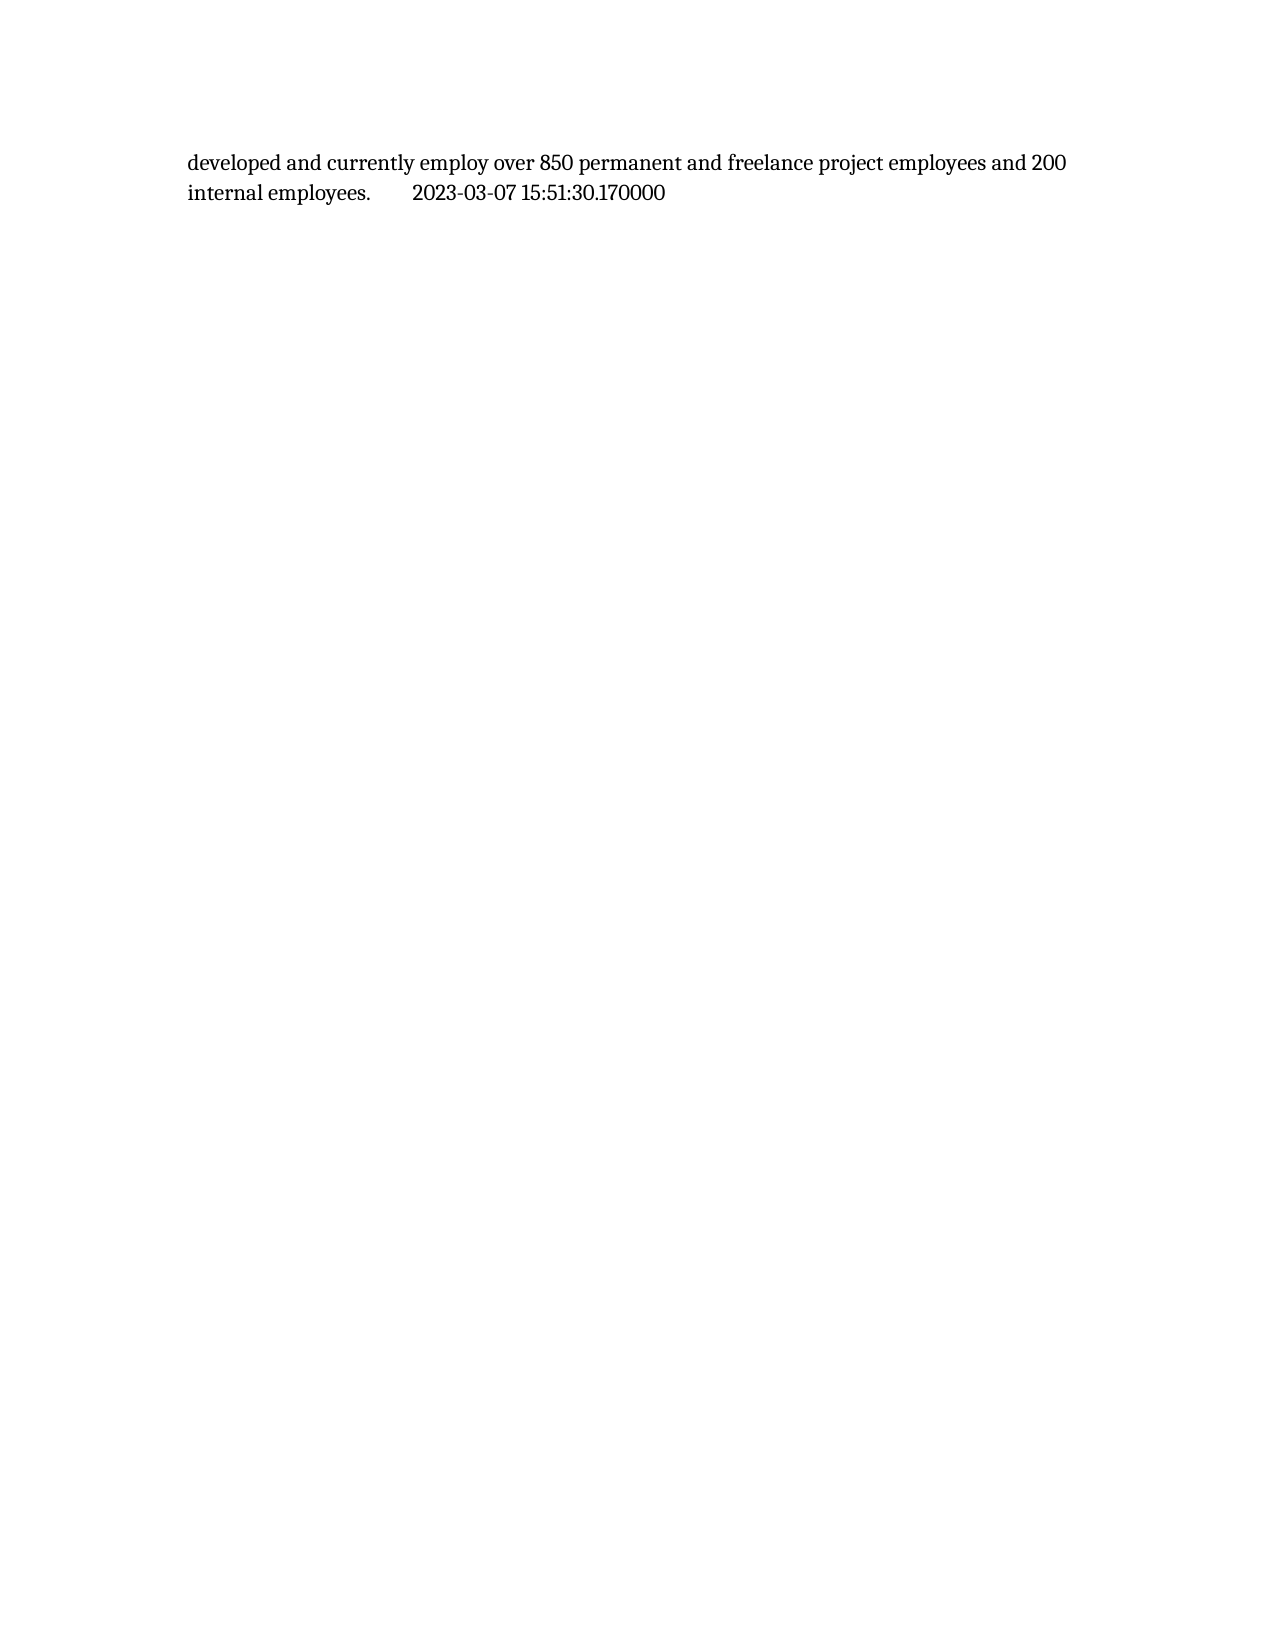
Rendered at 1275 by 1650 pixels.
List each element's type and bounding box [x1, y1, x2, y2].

text [187, 150, 1087, 237]
